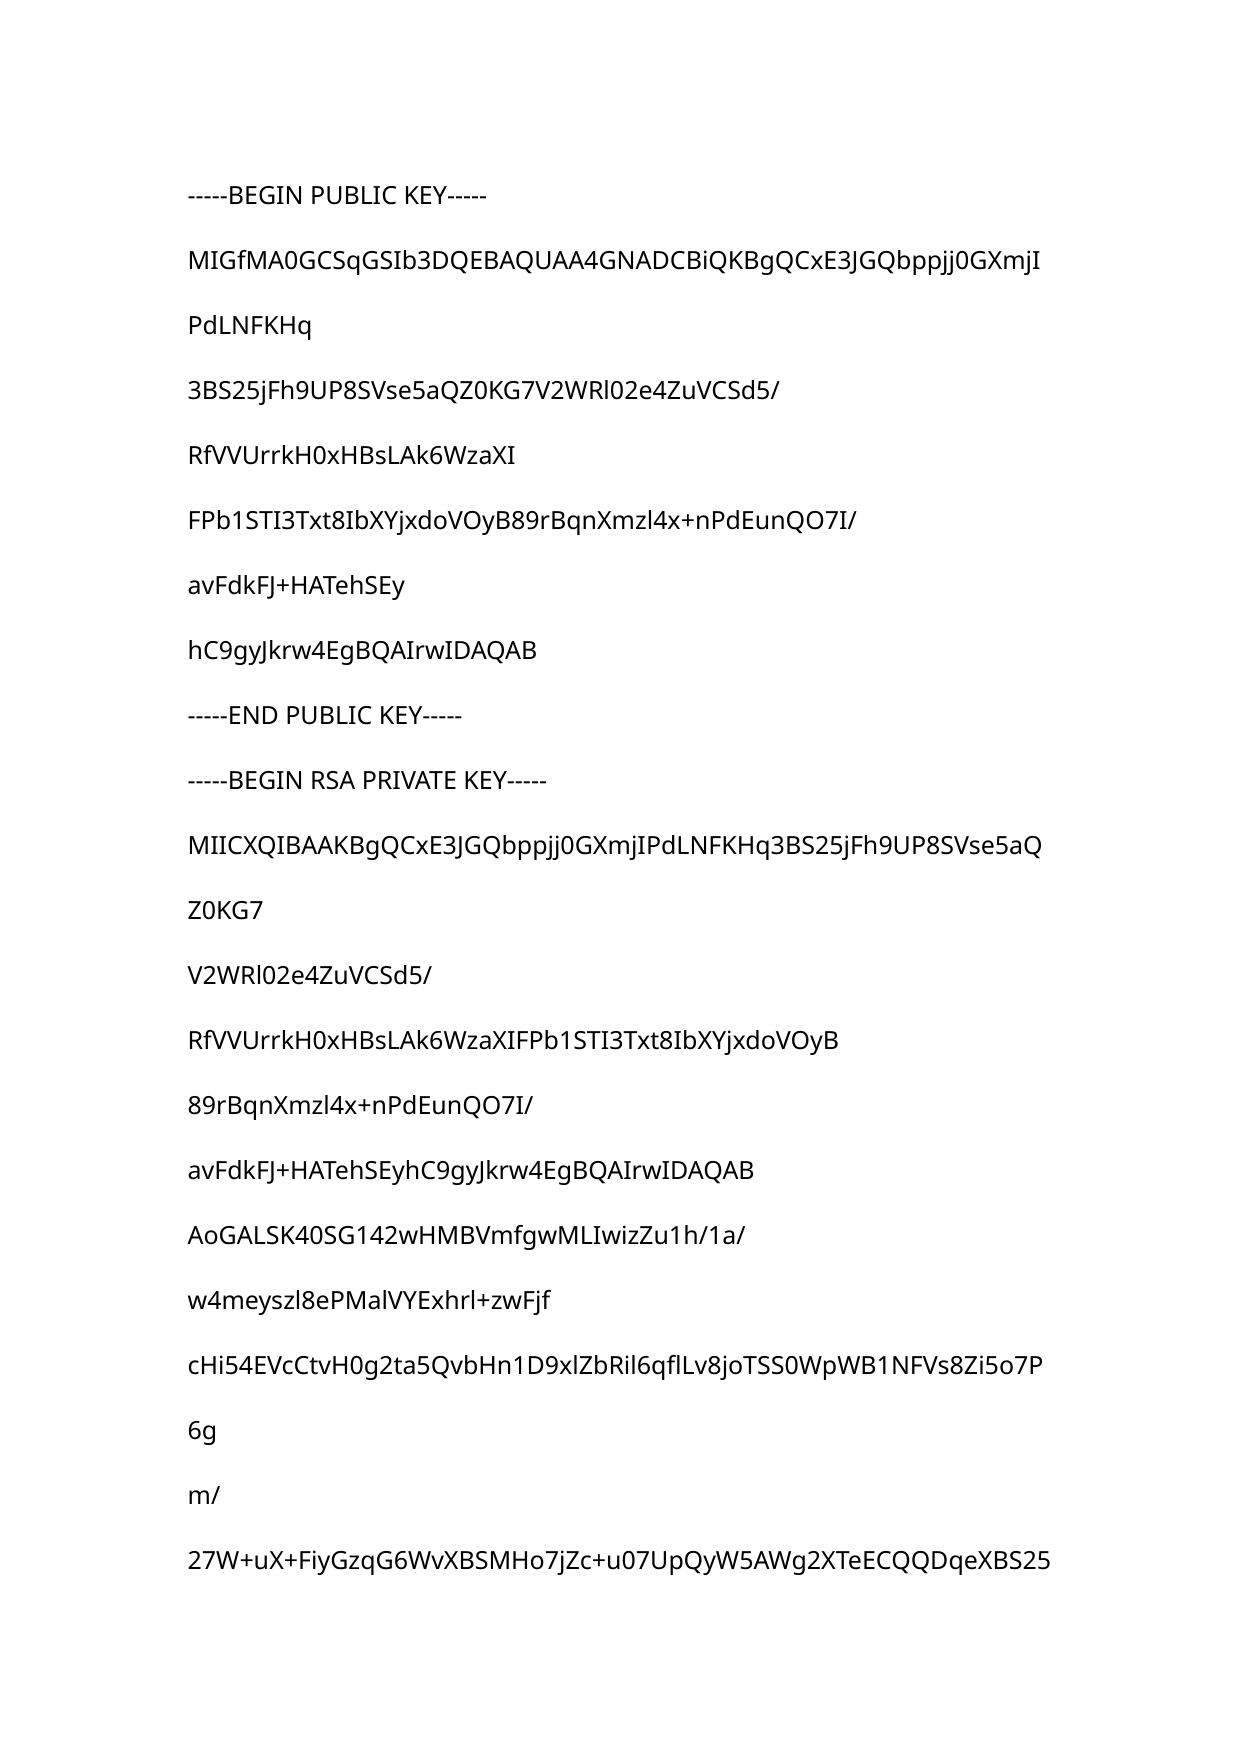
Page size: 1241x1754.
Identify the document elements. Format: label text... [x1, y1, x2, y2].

text AoGALSK40SG142wHMBVmfgwMLIwizZu1h/1a/w4meyszl8ePMalVYExhrl+zwFjf [187, 1202, 1053, 1332]
text -----BEGIN PUBLIC KEY----- [187, 162, 1053, 227]
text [187, 1462, 1053, 1592]
text hC9gyJkrw4EgBQAIrwIDAQAB [187, 617, 1053, 682]
text -----END PUBLIC KEY----- [187, 682, 1053, 747]
text MIICXQIBAAKBgQCxE3JGQbppjj0GXmjIPdLNFKHq3BS25jFh9UP8SVse5aQZ0KG7 [187, 812, 1053, 942]
text V2WRl02e4ZuVCSd5/RfVVUrrkH0xHBsLAk6WzaXIFPb1STI3Txt8IbXYjxdoVOyB [187, 942, 1053, 1072]
text cHi54EVcCtvH0g2ta5QvbHn1D9xlZbRil6qflLv8joTSS0WpWB1NFVs8Zi5o7P6g [187, 1332, 1053, 1462]
text 3BS25jFh9UP8SVse5aQZ0KG7V2WRl02e4ZuVCSd5/RfVVUrrkH0xHBsLAk6WzaXI [187, 357, 1053, 487]
text FPb1STI3Txt8IbXYjxdoVOyB89rBqnXmzl4x+nPdEunQO7I/avFdkFJ+HATehSEy [187, 487, 1053, 617]
text 89rBqnXmzl4x+nPdEunQO7I/avFdkFJ+HATehSEyhC9gyJkrw4EgBQAIrwIDAQAB [187, 1072, 1053, 1202]
text MIGfMA0GCSqGSIb3DQEBAQUAA4GNADCBiQKBgQCxE3JGQbppjj0GXmjIPdLNFKHq [187, 227, 1053, 357]
text -----BEGIN RSA PRIVATE KEY----- [187, 747, 1053, 812]
